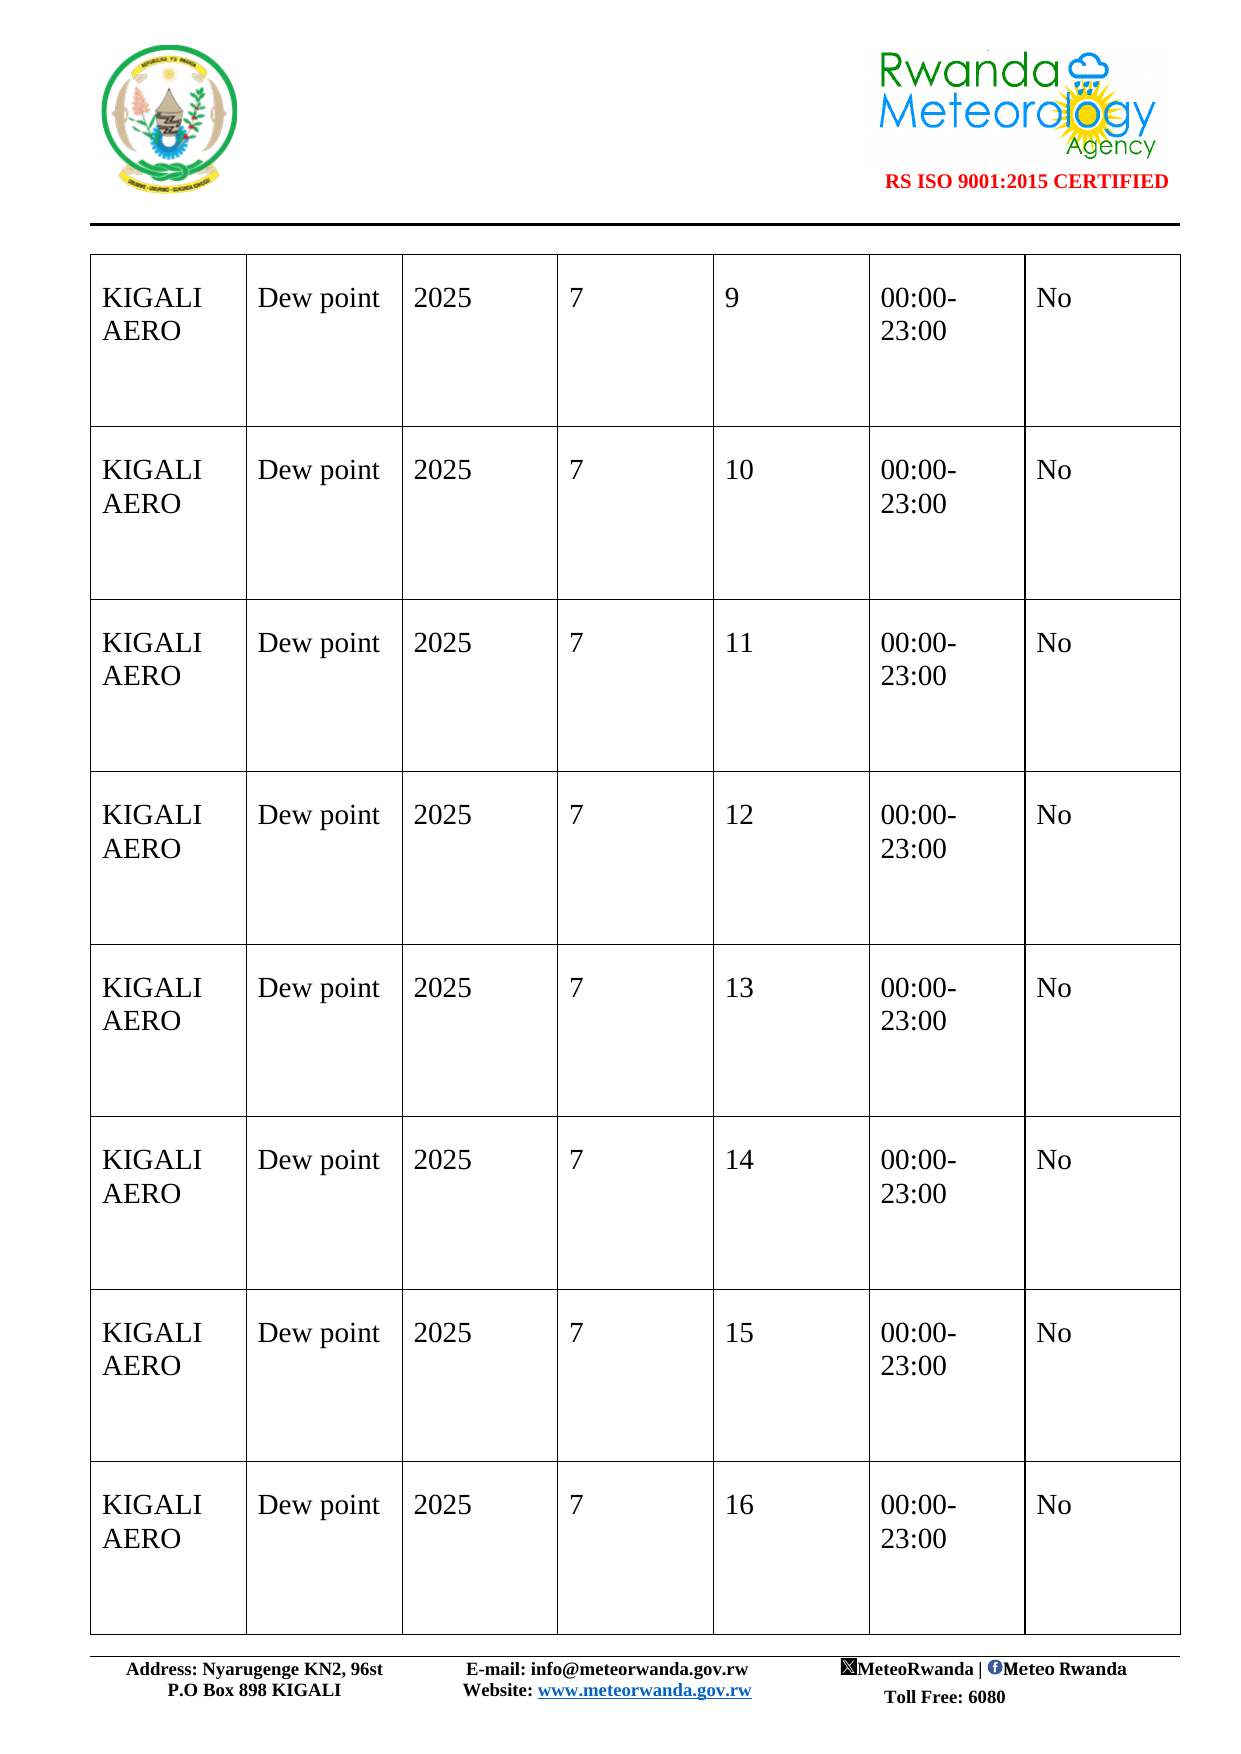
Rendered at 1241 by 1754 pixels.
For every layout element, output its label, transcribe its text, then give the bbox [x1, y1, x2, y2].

picture [840, 1658, 857, 1675]
table_cell 2025 [403, 1117, 557, 1289]
table_cell KIGALI AERO [91, 600, 246, 771]
table_cell 13 [714, 945, 869, 1116]
table_cell Dew point [247, 1290, 402, 1461]
picture [101, 45, 238, 194]
picture [987, 1659, 1003, 1675]
table_cell No [1026, 945, 1180, 1116]
table_cell 7 [558, 1290, 713, 1461]
table_cell 7 [558, 1462, 713, 1634]
table_cell 00:00-23:00 [870, 255, 1024, 426]
table_cell No [1026, 600, 1180, 771]
table_cell 00:00-23:00 [870, 1462, 1024, 1634]
table_cell 7 [558, 772, 713, 944]
table_cell 2025 [403, 1290, 557, 1461]
table_cell Dew point [247, 1117, 402, 1289]
table_cell 7 [558, 945, 713, 1116]
table_cell 11 [714, 600, 869, 771]
table_cell No [1026, 1290, 1180, 1461]
table_cell 00:00-23:00 [870, 600, 1024, 771]
table_cell 9 [714, 255, 869, 426]
table_cell 14 [714, 1117, 869, 1289]
table_cell 2025 [403, 427, 557, 599]
table_cell 00:00-23:00 [870, 772, 1024, 944]
table_cell 15 [714, 1290, 869, 1461]
table_cell 00:00-23:00 [870, 427, 1024, 599]
table_cell KIGALI AERO [91, 1462, 246, 1634]
table_cell No [1026, 1462, 1180, 1634]
table_cell KIGALI AERO [91, 772, 246, 944]
table_cell KIGALI AERO [91, 1117, 246, 1289]
table_cell 16 [714, 1462, 869, 1634]
table_cell 2025 [403, 1462, 557, 1634]
table_cell No [1026, 427, 1180, 599]
table_cell KIGALI AERO [91, 945, 246, 1116]
table_cell 00:00-23:00 [870, 1117, 1024, 1289]
table_cell No [1026, 1117, 1180, 1289]
table_cell No [1026, 255, 1180, 426]
table_cell 10 [714, 427, 869, 599]
table_cell KIGALI AERO [91, 255, 246, 426]
table_cell 00:00-23:00 [870, 1290, 1024, 1461]
table_cell Dew point [247, 255, 402, 426]
table_cell Dew point [247, 1462, 402, 1634]
table_cell 7 [558, 255, 713, 426]
table_cell 2025 [403, 255, 557, 426]
table_cell Dew point [247, 600, 402, 771]
table_cell Dew point [247, 772, 402, 944]
table_cell KIGALI AERO [91, 1290, 246, 1461]
table_cell 2025 [403, 600, 557, 771]
table_cell 12 [714, 772, 869, 944]
table_cell Dew point [247, 945, 402, 1116]
table_cell 00:00-23:00 [870, 945, 1024, 1116]
picture [865, 45, 1169, 165]
table_cell No [1026, 772, 1180, 944]
table_cell 2025 [403, 945, 557, 1116]
table_cell 7 [558, 600, 713, 771]
table_cell Dew point [247, 427, 402, 599]
table_cell 2025 [403, 772, 557, 944]
table_cell KIGALI AERO [91, 427, 246, 599]
table_cell 7 [558, 1117, 713, 1289]
table_cell 7 [558, 427, 713, 599]
